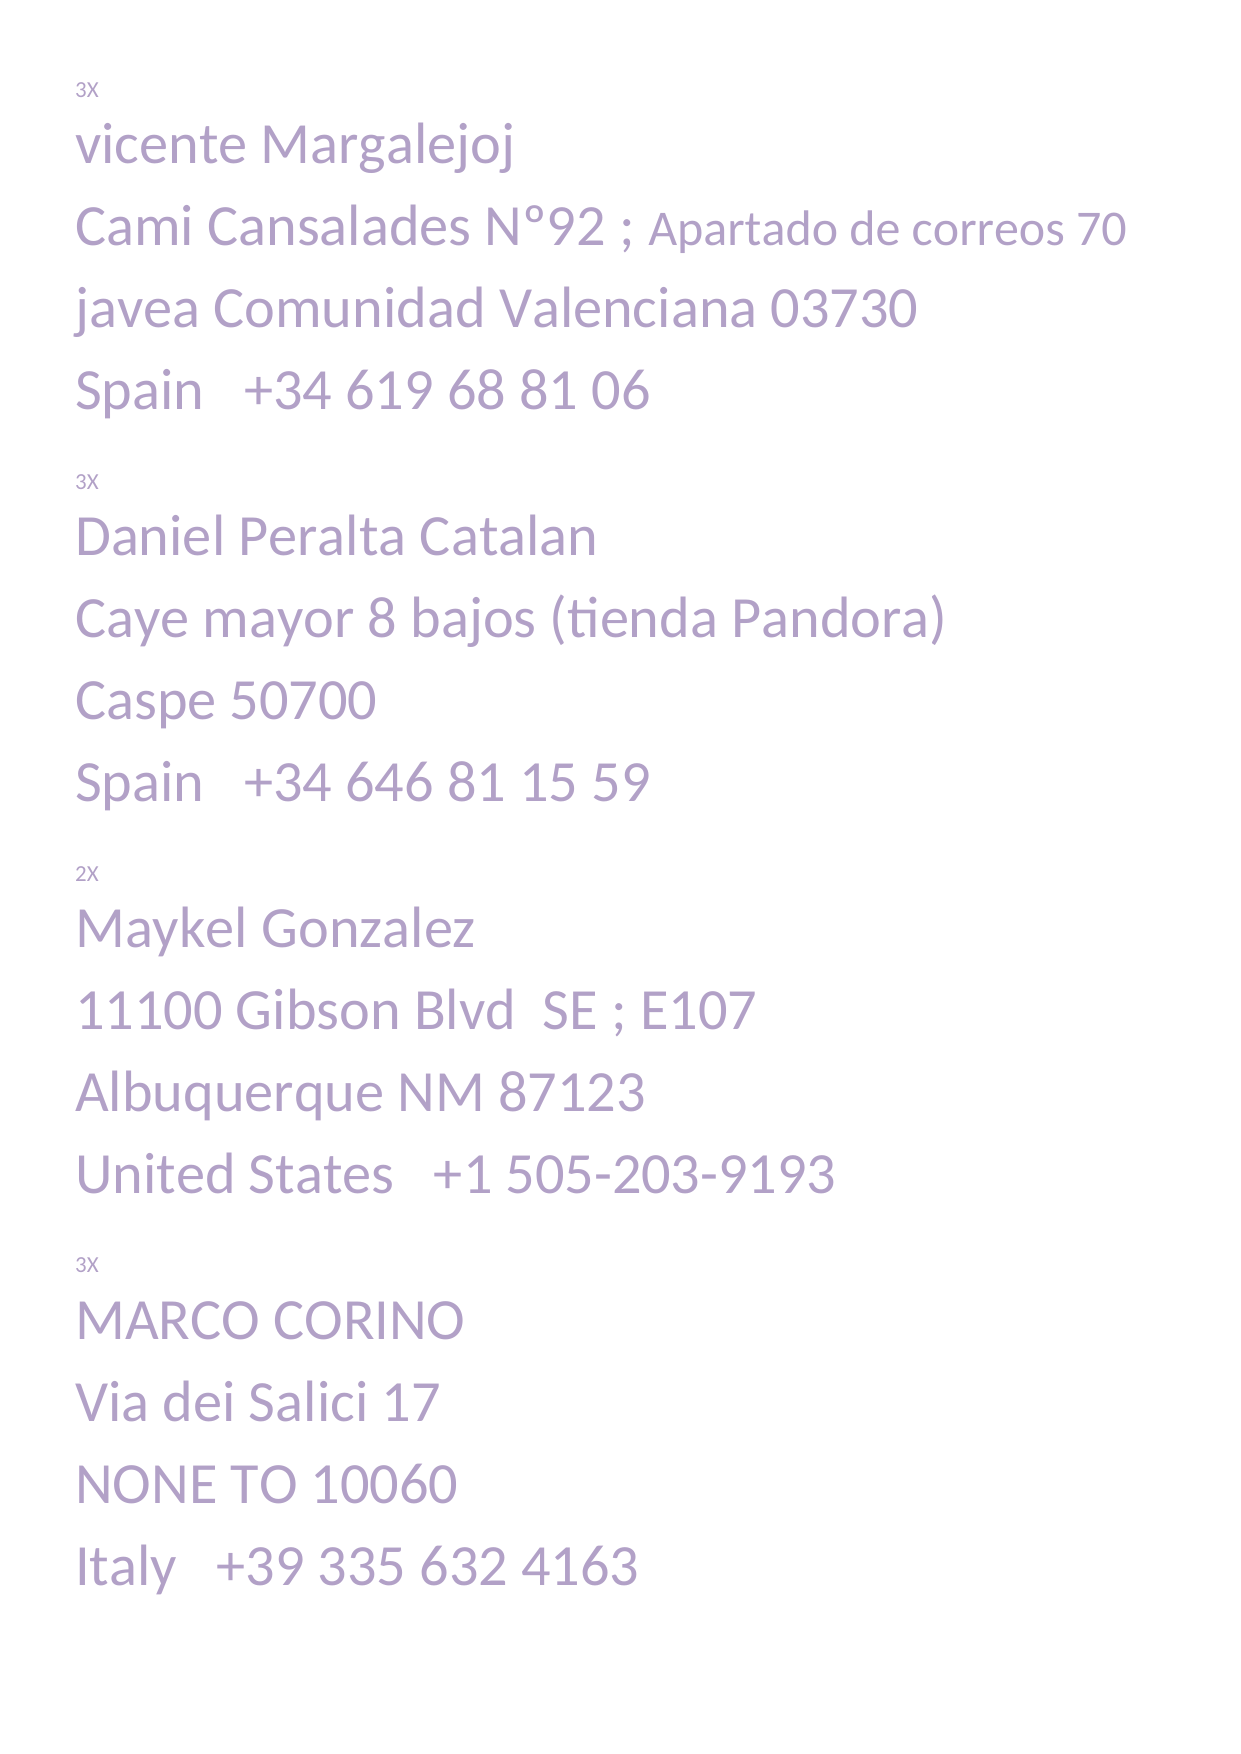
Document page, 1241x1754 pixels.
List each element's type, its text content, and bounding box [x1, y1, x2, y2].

text Spain +34 646 81 15 59 [75, 745, 1165, 816]
text Caye mayor 8 bajos (tienda Pandora) [75, 581, 1165, 652]
text Albuquerque NM 87123 [75, 1055, 1165, 1126]
text vicente Margalejoj [75, 107, 1165, 178]
text Caspe 50700 [75, 663, 1165, 734]
text 3X [75, 75, 1165, 103]
text Italy +39 335 632 4163 [75, 1528, 1165, 1600]
text 11100 Gibson Blvd SE ; E107 [75, 973, 1165, 1044]
text NONE TO 10060 [75, 1447, 1165, 1518]
text 3X [75, 467, 1165, 495]
text MARCO CORINO [75, 1283, 1165, 1354]
text Cami Cansalades Nº92 ; Apartado de correos 70 [75, 189, 1165, 260]
text 2X [75, 859, 1165, 887]
text Maykel Gonzalez [75, 891, 1165, 962]
text United States +1 505-203-9193 [75, 1137, 1165, 1208]
text Spain +34 619 68 81 06 [75, 353, 1165, 424]
text Daniel Peralta Catalan [75, 499, 1165, 570]
text javea Comunidad Valenciana 03730 [75, 271, 1165, 342]
text Via dei Salici 17 [75, 1365, 1165, 1436]
text 3X [75, 1251, 1165, 1279]
